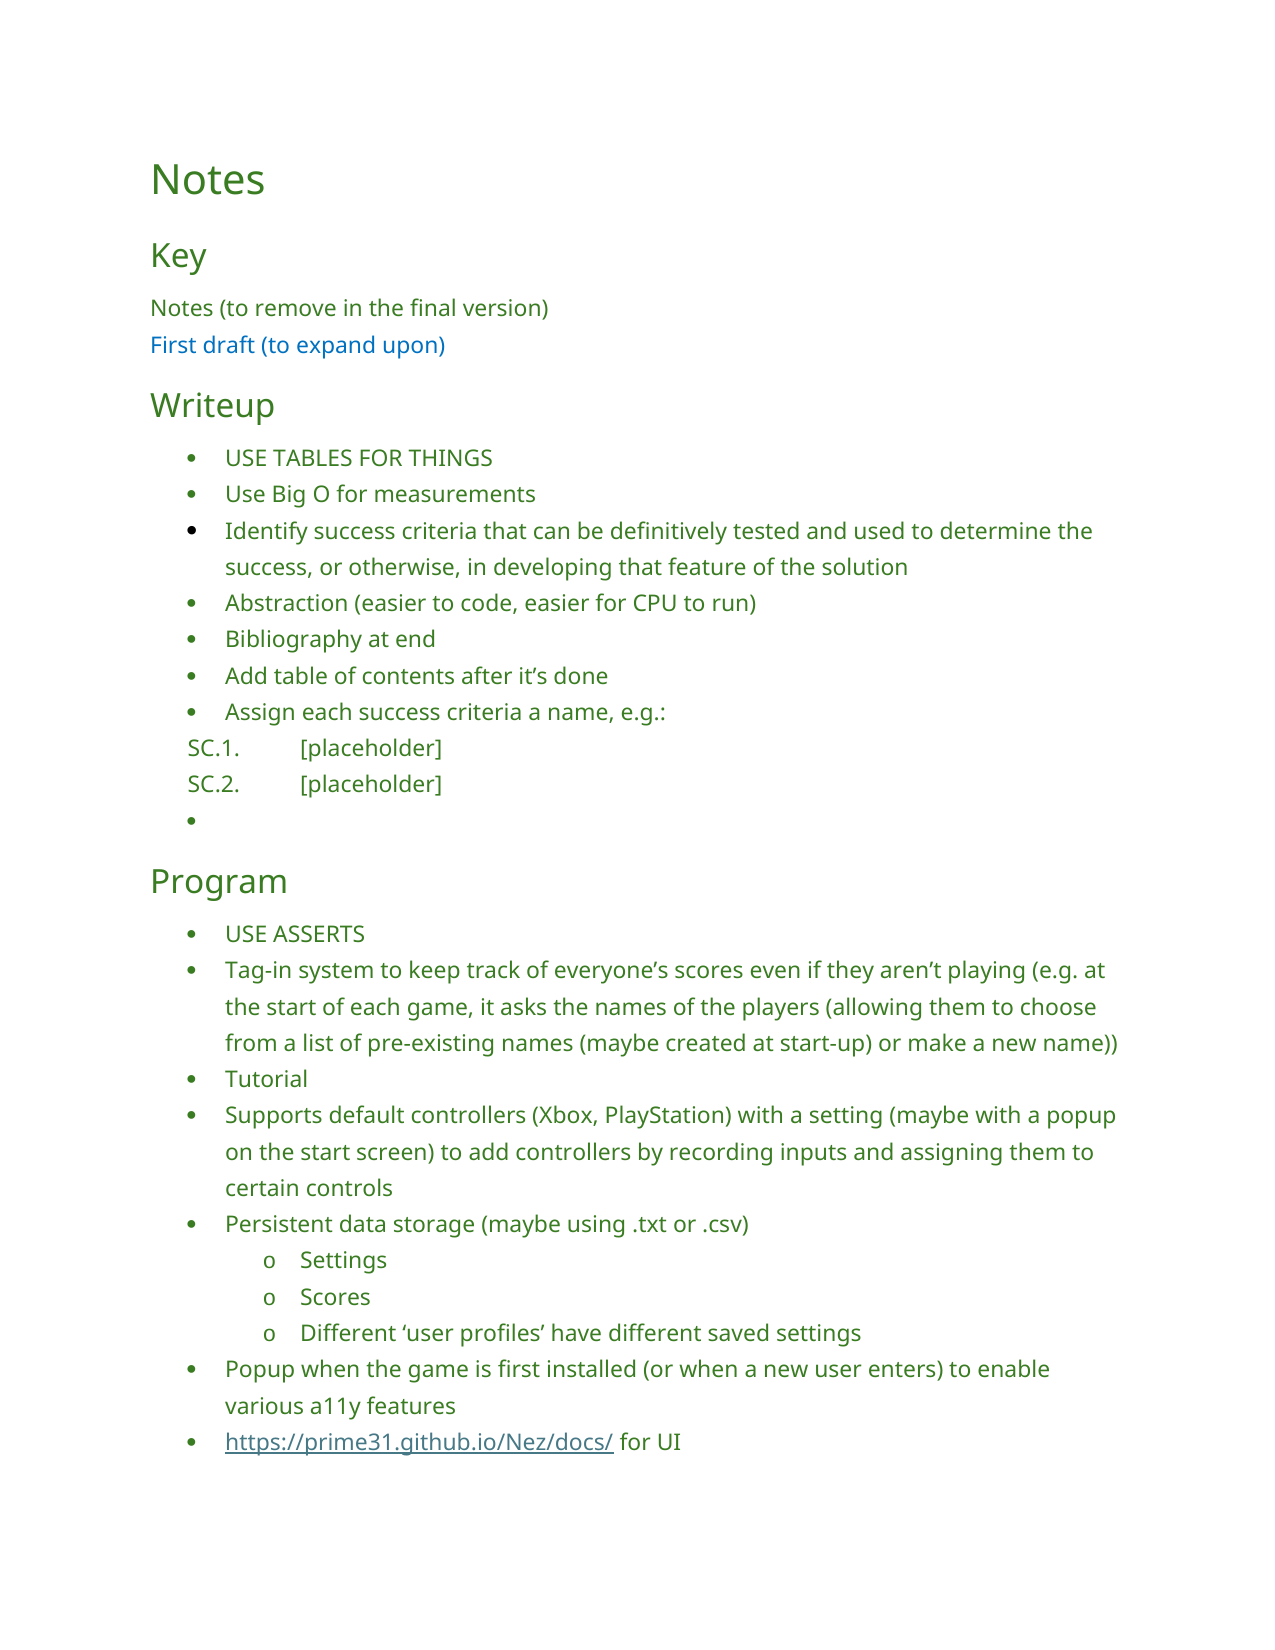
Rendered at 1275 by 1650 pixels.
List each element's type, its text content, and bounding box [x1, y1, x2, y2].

text Notes (to remove in the final version) [150, 292, 1125, 324]
list Tutorial [187, 1063, 1125, 1094]
list Scores [262, 1281, 1125, 1312]
list Abstraction (easier to code, easier for CPU to run) [187, 587, 1125, 618]
list Persistent data storage (maybe using .txt or .csv) [187, 1208, 1125, 1239]
list [placeholder] [187, 768, 1125, 799]
list Add table of contents after it’s done [187, 659, 1125, 691]
subtitle Program [150, 857, 1125, 903]
list USE ASSERTS [187, 918, 1125, 949]
list Assign each success criteria a name, e.g.: [187, 696, 1125, 727]
subtitle Writeup [150, 382, 1125, 427]
list https://prime31.github.io/Nez/docs/ for UI [187, 1426, 1125, 1457]
list Supports default controllers (Xbox, PlayStation) with a setting (maybe with a popup on the start screen) to add controllers by recording inputs and assigning them to certain controls [187, 1099, 1125, 1203]
list Bibliography at end [187, 623, 1125, 654]
list USE TABLES FOR THINGS [187, 442, 1125, 473]
list Settings [262, 1244, 1125, 1276]
list Tag-in system to keep track of everyone’s scores even if they aren’t playing (e.g. at the start of each game, it asks the names of the players (allowing them to choose from a list of pre-existing names (maybe created at start-up) or make a new name)) [187, 954, 1125, 1058]
text First draft (to expand upon) [150, 329, 1125, 360]
list Different ‘user profiles’ have different saved settings [262, 1317, 1125, 1348]
list Identify success criteria that can be definitively tested and used to determine the success, or otherwise, in developing that feature of the solution [187, 514, 1125, 582]
list [placeholder] [187, 732, 1125, 763]
subtitle Notes [150, 150, 1125, 207]
list Popup when the game is first installed (or when a new user enters) to enable various a11y features [187, 1353, 1125, 1421]
list Use Big O for measurements [187, 478, 1125, 509]
subtitle Key [150, 232, 1125, 277]
